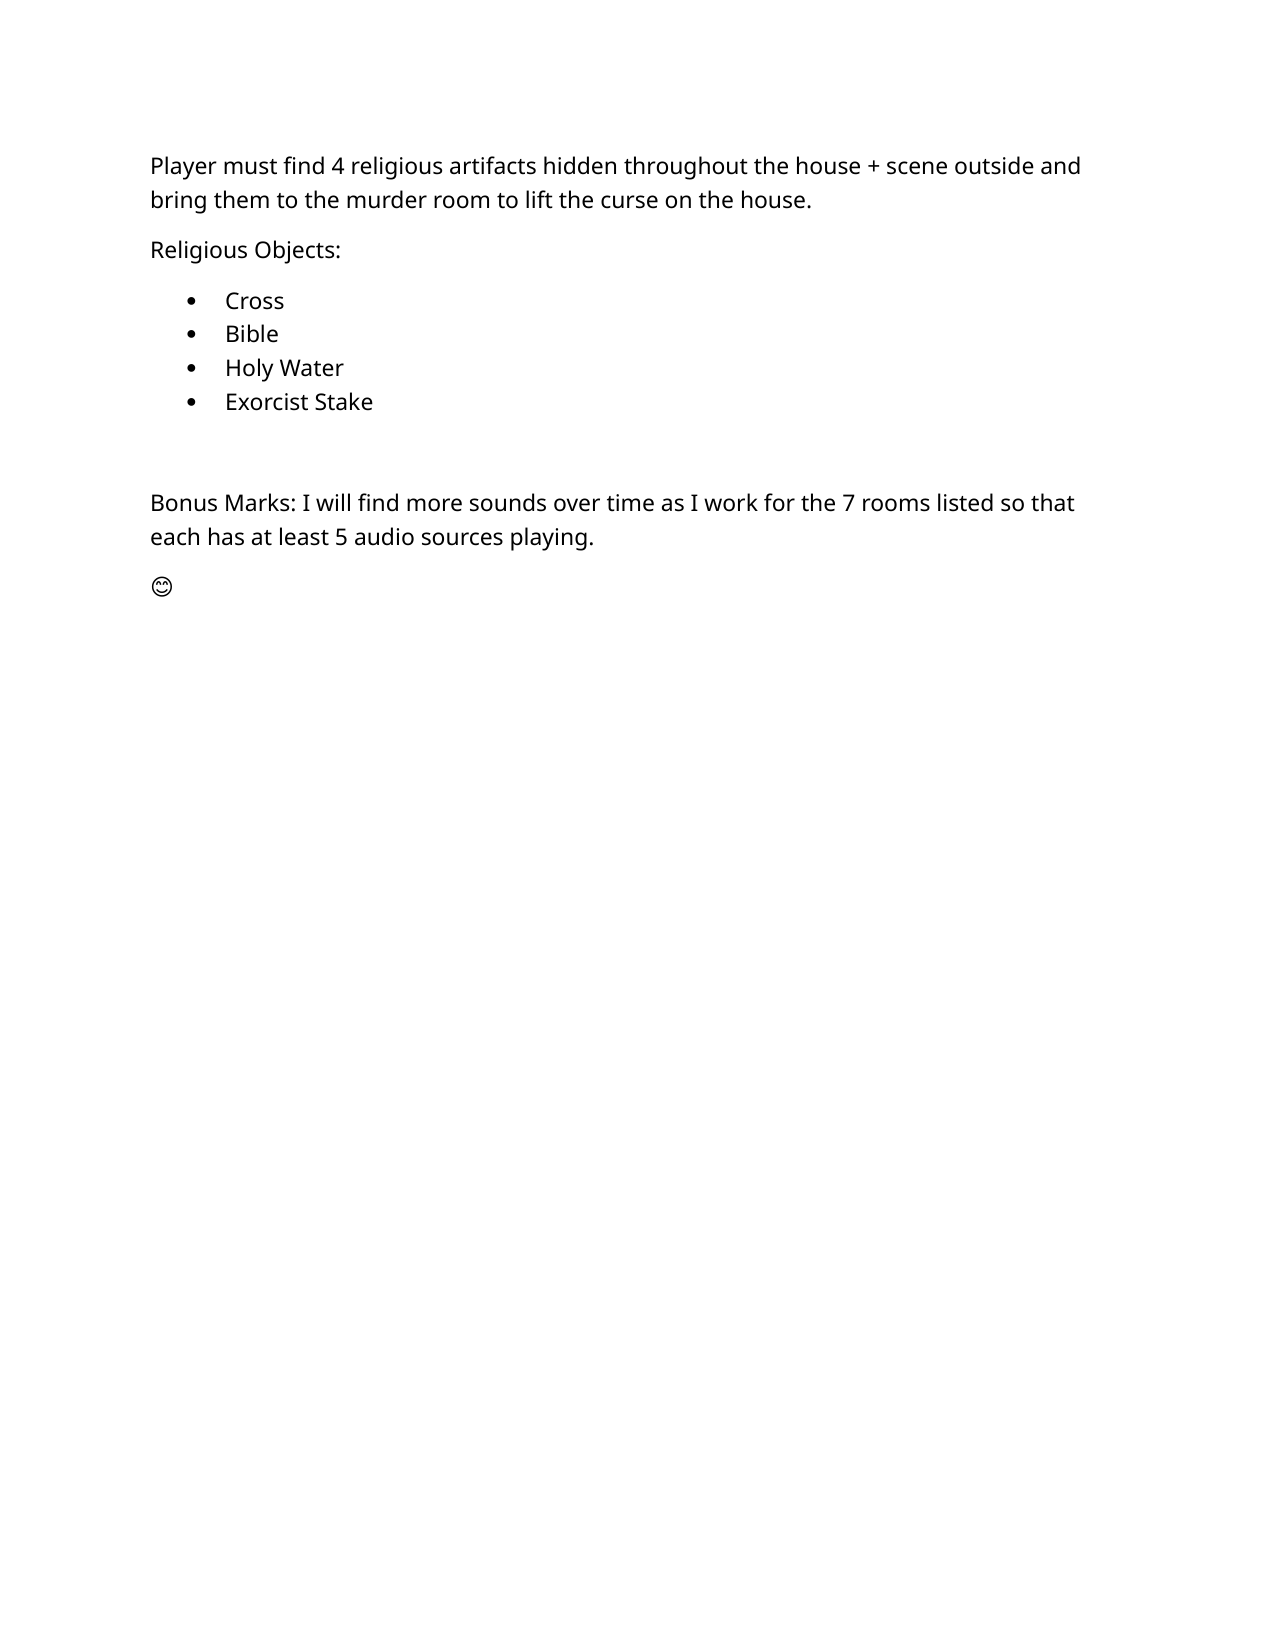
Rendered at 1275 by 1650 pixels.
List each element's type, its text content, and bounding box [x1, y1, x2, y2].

list Bible [187, 318, 1125, 349]
list Holy Water [187, 352, 1125, 383]
text Bonus Marks: I will find more sounds over time as I work for the 7 rooms listed so that each has at least 5 audio sources playing. [150, 487, 1125, 552]
text Religious Objects: [150, 234, 1125, 265]
list Exorcist Stake [187, 386, 1125, 417]
list Cross [187, 284, 1125, 316]
text Player must find 4 religious artifacts hidden throughout the house + scene outside and bring them to the murder room to lift the curse on the house. [150, 150, 1125, 215]
